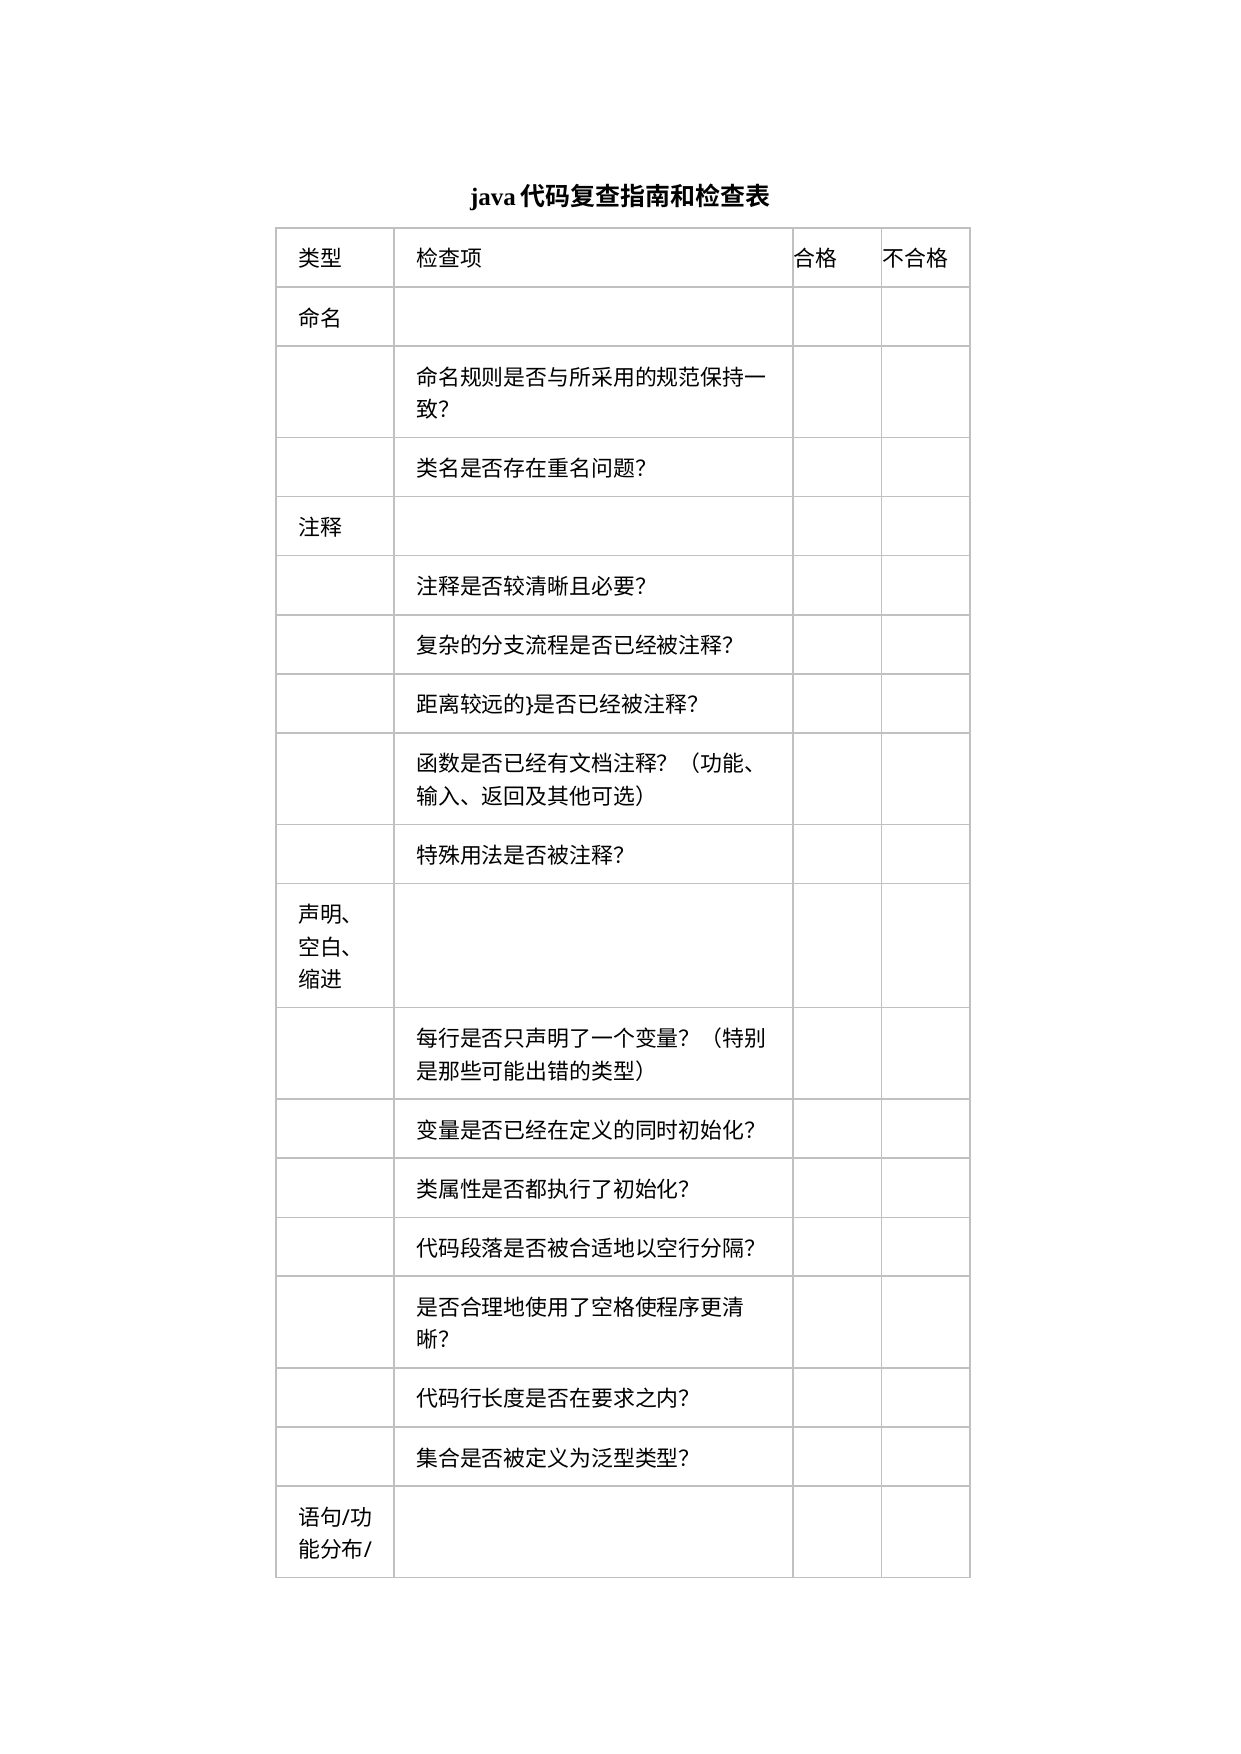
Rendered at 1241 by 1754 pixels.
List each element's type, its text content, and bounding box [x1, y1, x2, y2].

table_cell [794, 438, 881, 496]
text java代码复查指南和检查表 [187, 162, 1053, 227]
table_cell [794, 884, 881, 1007]
table_header 类型 [277, 229, 393, 286]
table_cell [882, 616, 969, 673]
table_cell [277, 1159, 393, 1216]
table_cell 每行是否只声明了一个变量？（特别是那些可能出错的类型） [395, 1008, 792, 1098]
table_cell [277, 1369, 393, 1426]
table_cell [882, 288, 969, 345]
table_cell [277, 675, 393, 732]
table_cell 是否合理地使用了空格使程序更清晰？ [395, 1277, 792, 1367]
table_cell [395, 1487, 792, 1577]
table_cell [277, 438, 393, 496]
table_cell [794, 1159, 881, 1216]
table_cell [794, 825, 881, 883]
table_cell [794, 1428, 881, 1485]
table_cell 类属性是否都执行了初始化？ [395, 1159, 792, 1216]
table_cell [794, 675, 881, 732]
table_cell 语句/功能分布/规模 [277, 1487, 393, 1577]
table_cell 距离较远的}是否已经被注释？ [395, 675, 792, 732]
table_cell 集合是否被定义为泛型类型？ [395, 1428, 792, 1485]
table_cell [882, 1159, 969, 1216]
table_cell [794, 616, 881, 673]
table_cell [882, 734, 969, 823]
table_cell [794, 497, 881, 555]
table_cell [882, 1100, 969, 1157]
table_cell [882, 1487, 969, 1577]
table_cell 函数是否已经有文档注释？（功能、输入、返回及其他可选） [395, 734, 792, 823]
table_header 不合格 [882, 229, 969, 286]
table_cell [277, 1277, 393, 1367]
table_header 检查项 [395, 229, 792, 286]
table_cell 命名 [277, 288, 393, 345]
table_cell [277, 616, 393, 673]
table_cell [794, 1369, 881, 1426]
table_cell [277, 347, 393, 437]
table_cell [882, 675, 969, 732]
table_cell 命名规则是否与所采用的规范保持一致？ [395, 347, 792, 437]
table_cell 代码段落是否被合适地以空行分隔？ [395, 1218, 792, 1275]
table_cell [395, 884, 792, 1007]
table_cell 注释 [277, 497, 393, 555]
table_cell 特殊用法是否被注释？ [395, 825, 792, 883]
table_cell [794, 556, 881, 614]
table_cell [794, 1008, 881, 1098]
table_cell 声明、空白、缩进 [277, 884, 393, 1007]
table_cell [882, 556, 969, 614]
table_cell [794, 1100, 881, 1157]
table_cell [277, 1428, 393, 1485]
table_cell [794, 1277, 881, 1367]
table_cell [794, 1487, 881, 1577]
table_cell [882, 438, 969, 496]
table_cell [277, 1100, 393, 1157]
table_cell [882, 1218, 969, 1275]
table_cell [794, 734, 881, 823]
table_cell [277, 1008, 393, 1098]
table_cell [794, 347, 881, 437]
table_cell [882, 1369, 969, 1426]
table_header 合格 [794, 229, 881, 286]
table_cell [395, 497, 792, 555]
table_cell 类名是否存在重名问题？ [395, 438, 792, 496]
table_cell [794, 1218, 881, 1275]
table_cell [277, 825, 393, 883]
table_cell 复杂的分支流程是否已经被注释？ [395, 616, 792, 673]
table_cell [395, 288, 792, 345]
table_cell 代码行长度是否在要求之内？ [395, 1369, 792, 1426]
table_cell [277, 556, 393, 614]
table_cell [882, 497, 969, 555]
table_cell [882, 347, 969, 437]
table_cell [277, 1218, 393, 1275]
table_cell [882, 1428, 969, 1485]
table_cell [794, 288, 881, 345]
table_cell 变量是否已经在定义的同时初始化？ [395, 1100, 792, 1157]
table_cell [882, 884, 969, 1007]
table_cell 注释是否较清晰且必要？ [395, 556, 792, 614]
table_cell [882, 1008, 969, 1098]
table_cell [277, 734, 393, 823]
table_cell [882, 825, 969, 883]
table_cell [882, 1277, 969, 1367]
